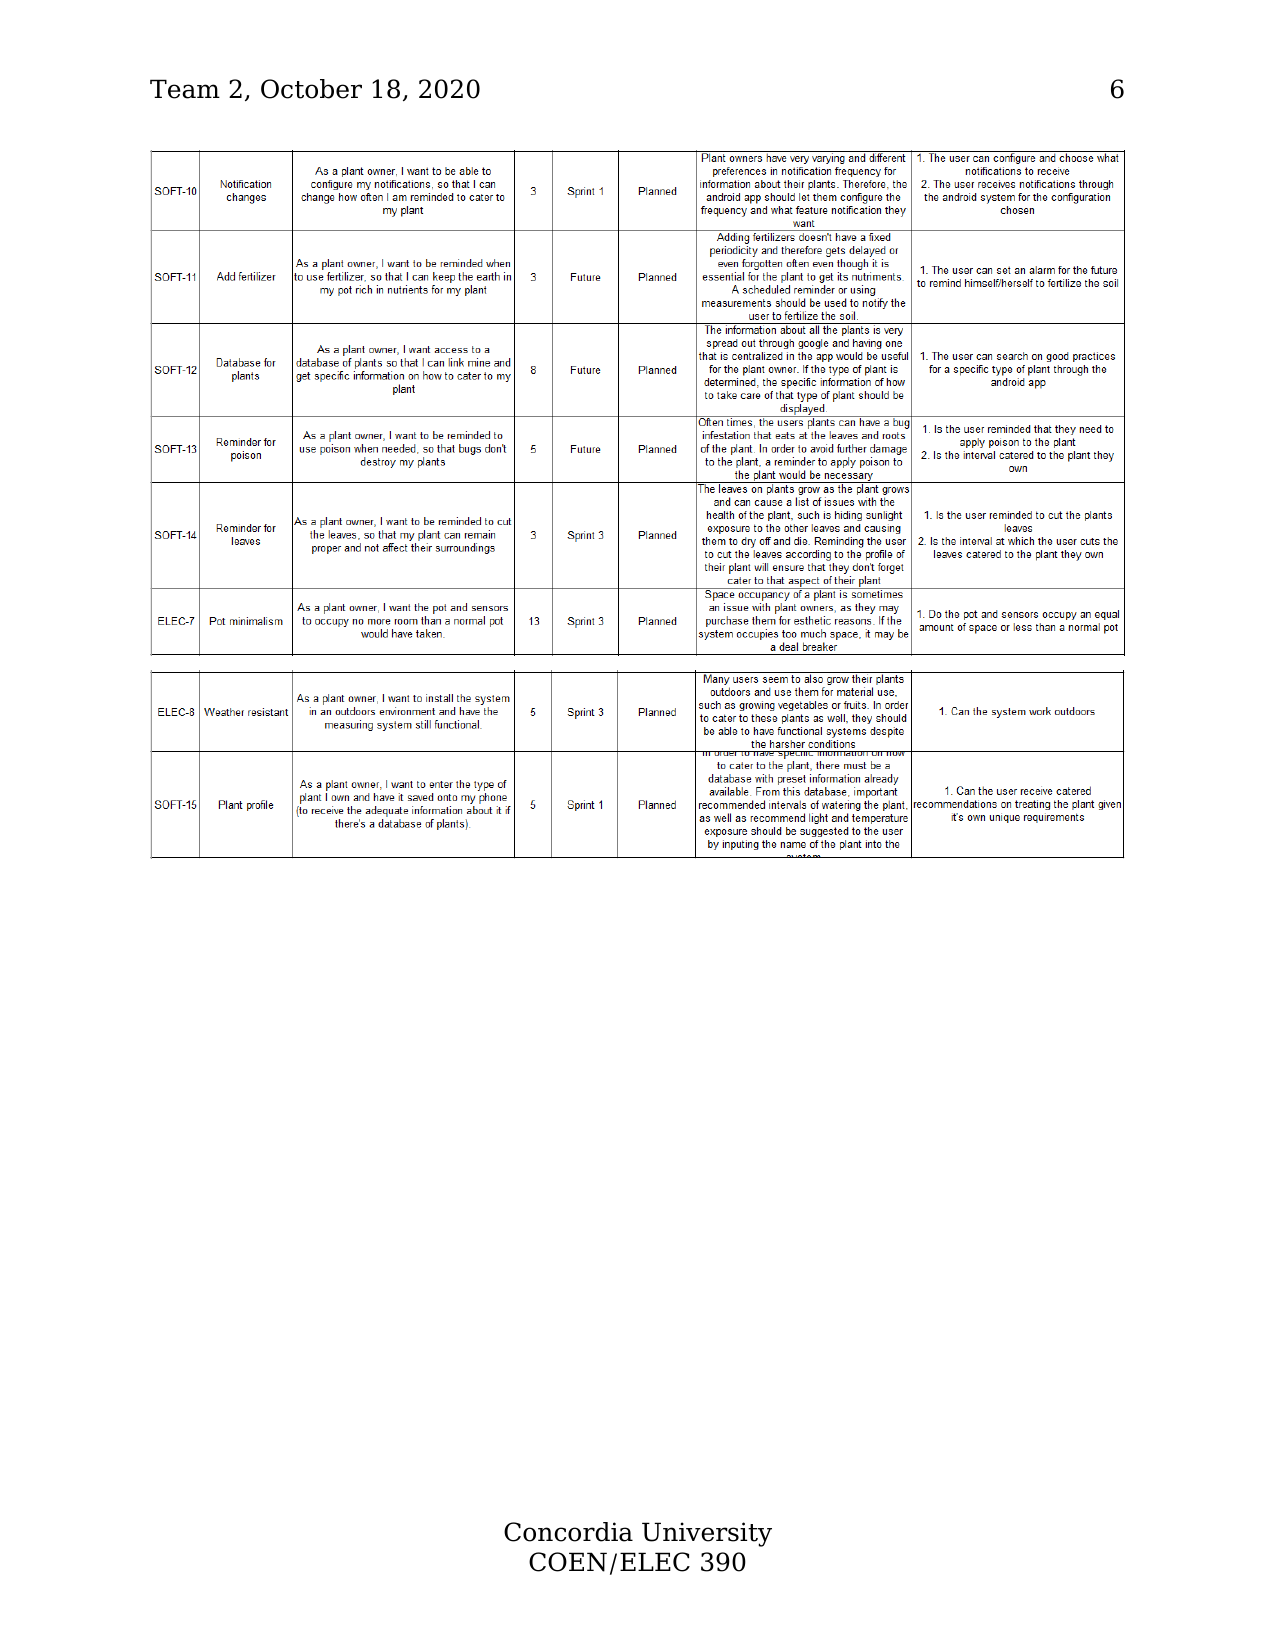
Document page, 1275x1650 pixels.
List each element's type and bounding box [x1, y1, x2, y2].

picture [150, 150, 1125, 656]
picture [150, 670, 1125, 859]
